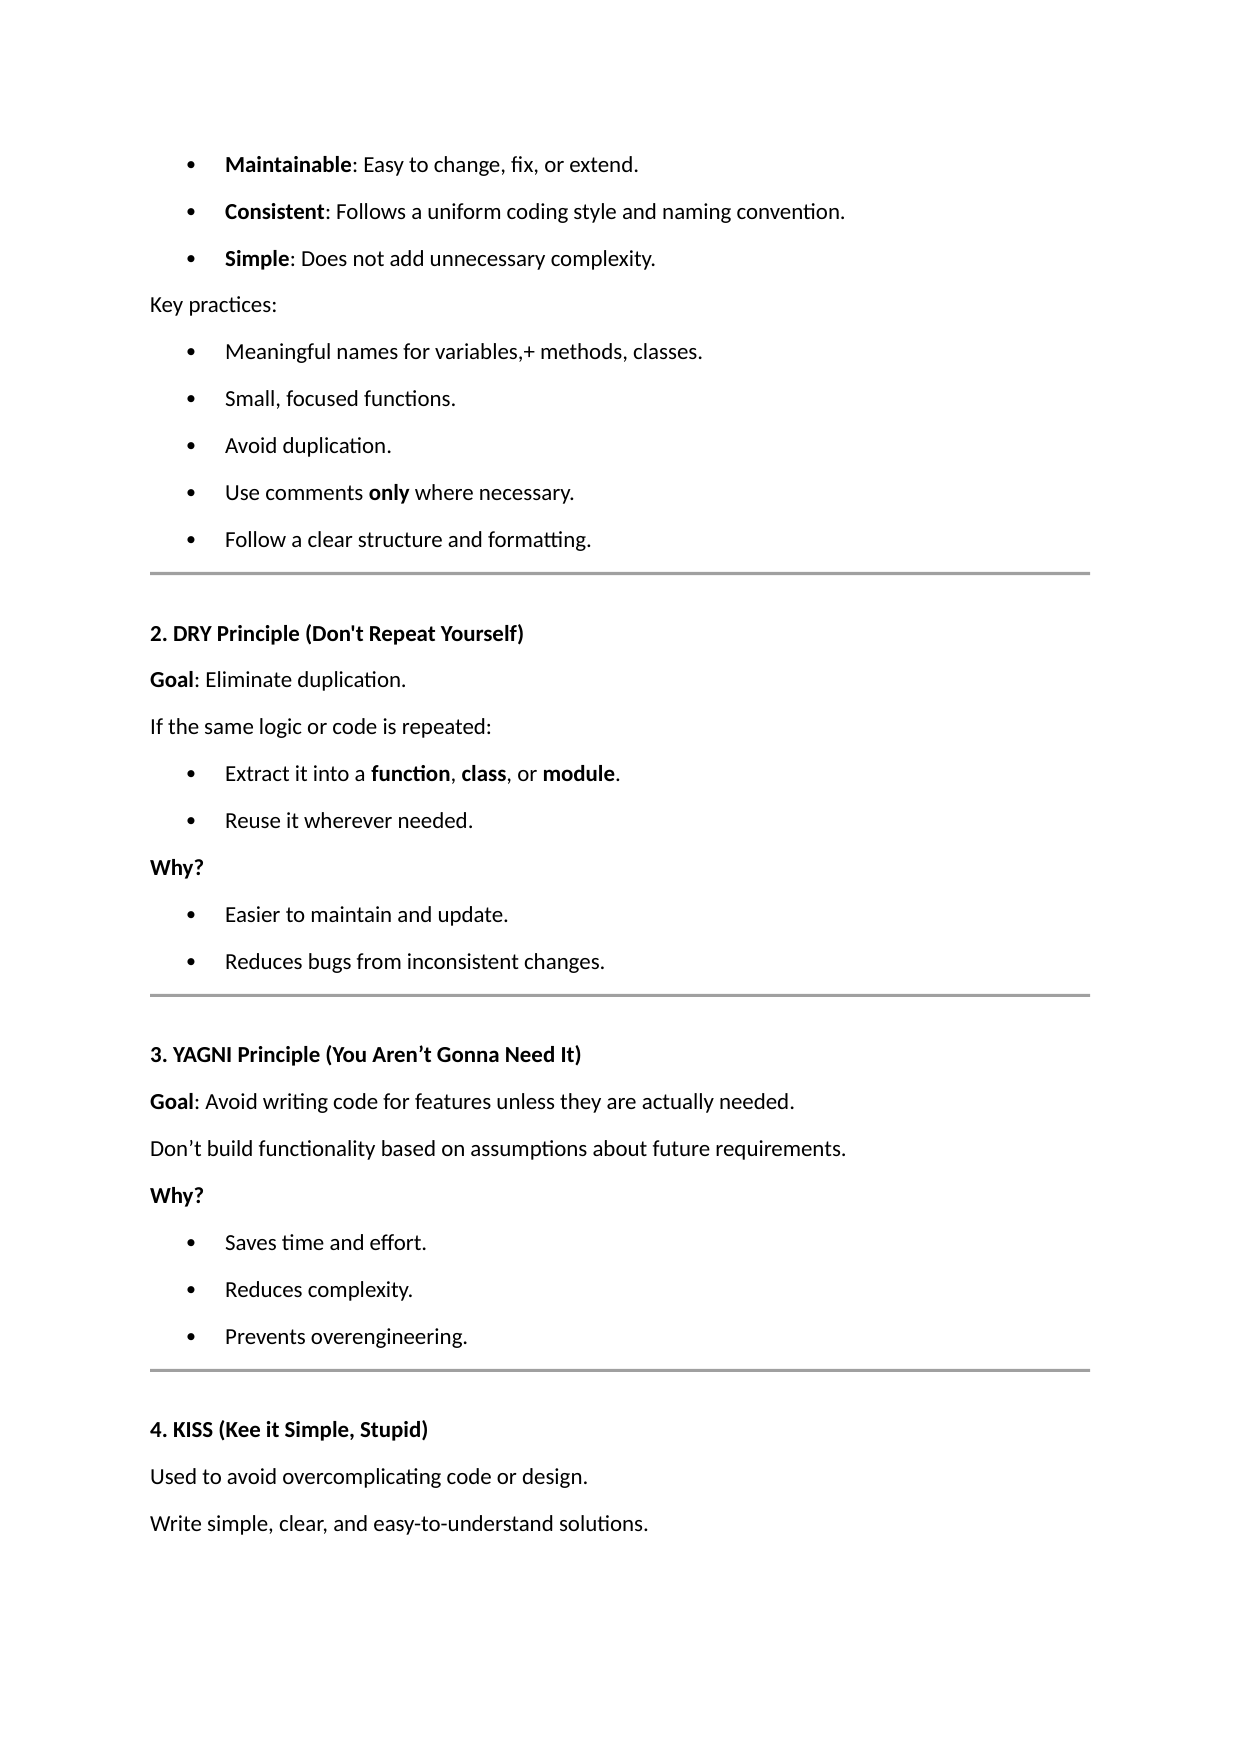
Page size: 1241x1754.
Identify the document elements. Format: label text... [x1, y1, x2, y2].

text 4. KISS (Kee it Simple, Stupid) [150, 1416, 1090, 1444]
list Meaningful names for variables,+ methods, classes. [187, 337, 1090, 366]
list Consistent: Follows a uniform coding style and naming convention. [187, 197, 1090, 225]
list Follow a clear structure and formatting. [187, 525, 1090, 553]
text Goal: Avoid writing code for features unless they are actually needed. [150, 1087, 1090, 1116]
text Used to avoid overcomplicating code or design. [150, 1462, 1090, 1491]
list Reduces complexity. [187, 1275, 1090, 1303]
text Goal: Eliminate duplication. [150, 666, 1090, 694]
text Key practices: [150, 291, 1090, 319]
text 2. DRY Principle (Don't Repeat Yourself) [150, 619, 1090, 647]
list Small, focused functions. [187, 384, 1090, 412]
text Don’t build functionality based on assumptions about future requirements. [150, 1134, 1090, 1162]
list Reduces bugs from inconsistent changes. [187, 947, 1090, 975]
text If the same logic or code is repeated: [150, 712, 1090, 741]
list Reuse it wherever needed. [187, 806, 1090, 834]
list Use comments only where necessary. [187, 478, 1090, 506]
list Saves time and effort. [187, 1228, 1090, 1256]
list Maintainable: Easy to change, fix, or extend. [187, 150, 1090, 178]
text Why? [150, 853, 1090, 881]
list Extract it into a function, class, or module. [187, 759, 1090, 787]
list Avoid duplication. [187, 431, 1090, 459]
list Prevents overengineering. [187, 1322, 1090, 1350]
list Simple: Does not add unnecessary complexity. [187, 244, 1090, 272]
text 3. YAGNI Principle (You Aren’t Gonna Need It) [150, 1041, 1090, 1069]
text Why? [150, 1181, 1090, 1209]
text Write simple, clear, and easy-to-understand solutions. [150, 1509, 1090, 1537]
list Easier to maintain and update. [187, 900, 1090, 928]
